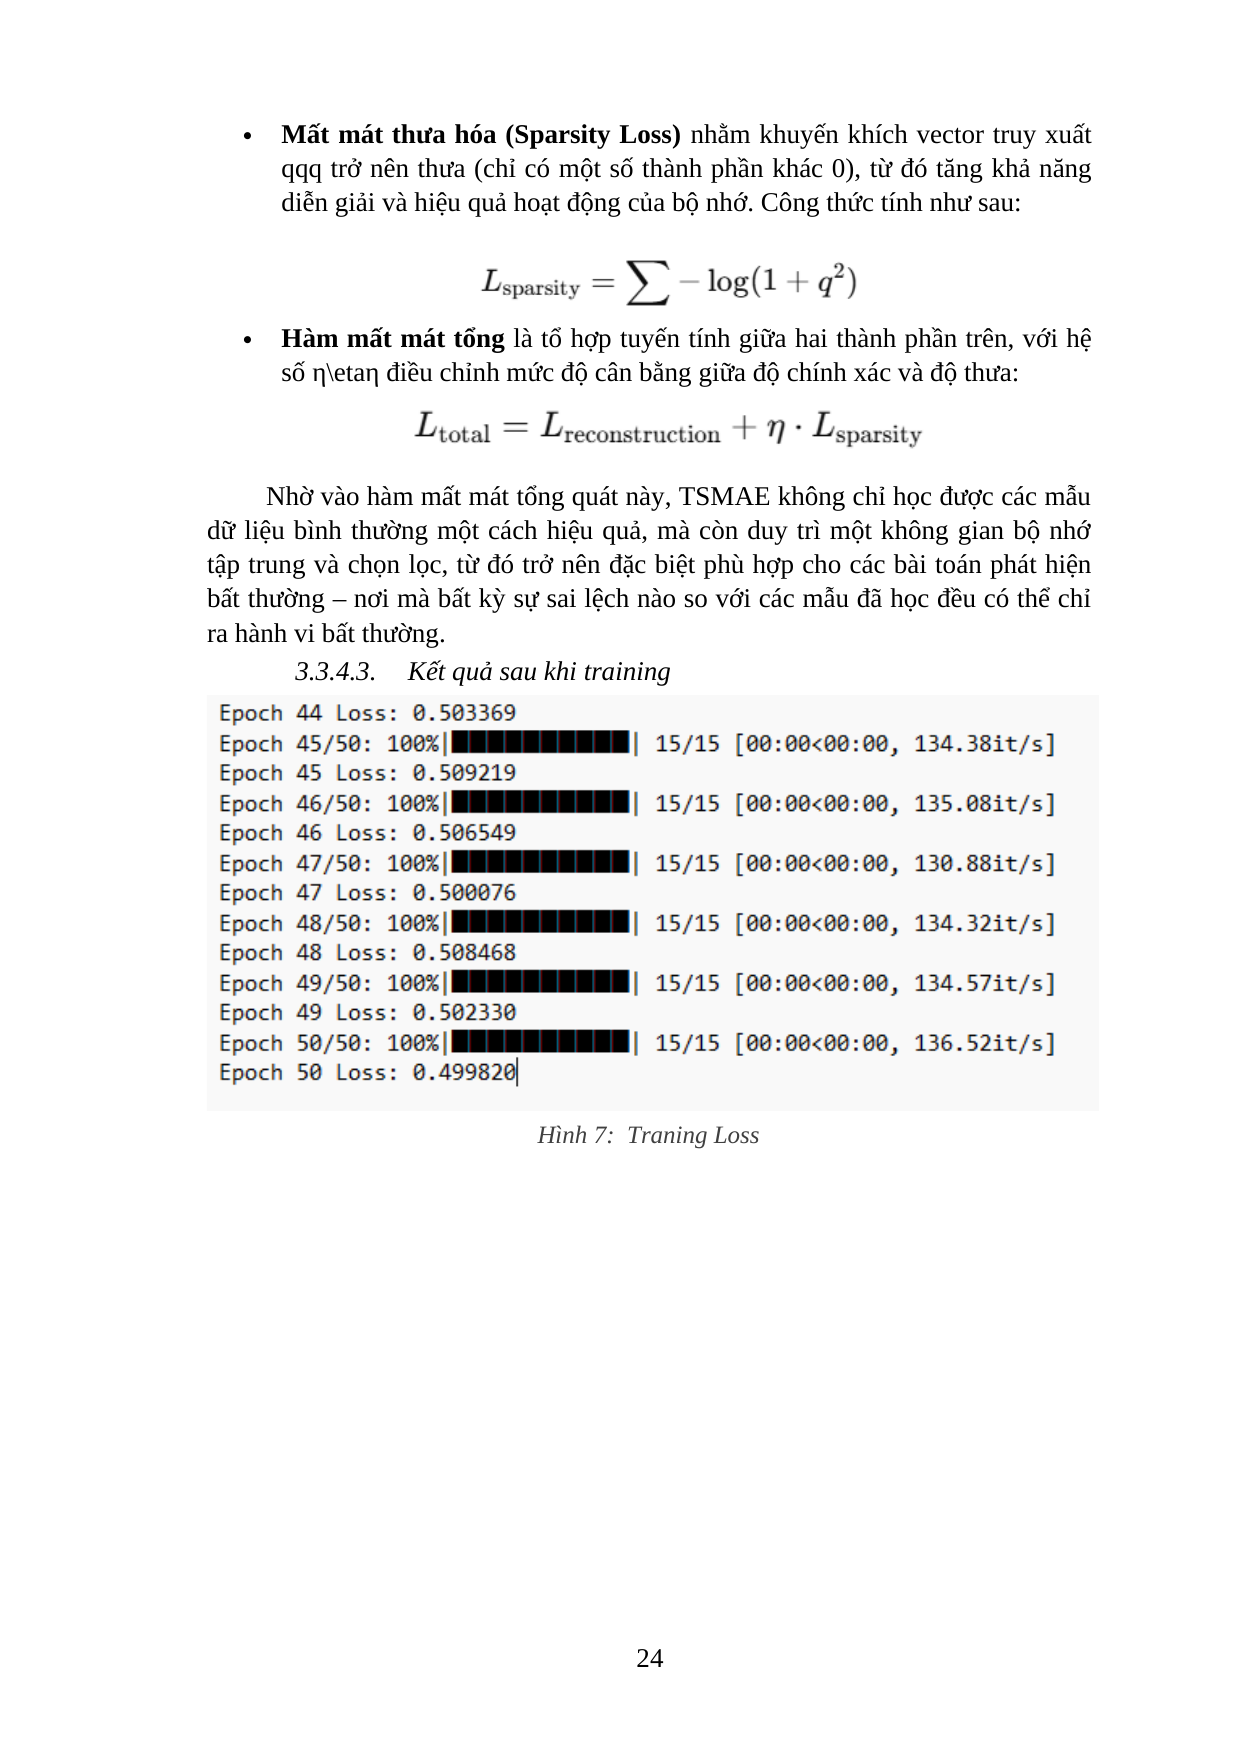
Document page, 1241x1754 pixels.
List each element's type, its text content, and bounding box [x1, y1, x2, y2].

picture [458, 220, 879, 320]
subtitle Kết quả sau khi training [295, 655, 1092, 686]
picture [206, 695, 1099, 1111]
text Nhờ vào hàm mất mát tổng quát này, TSMAE không chỉ học được các mẫu dữ liệu bình thường một cách hiệu quả, mà còn duy trì một không gian bộ nhớ tập trung và chọn lọc, từ đó trở nên đặc biệt phù hợp cho các bài toán phát hiện bất thường – nơi mà bất kỳ sự sai lệch nào so với các mẫu đã học đều có thể chỉ ra hành vi bất thường. [207, 480, 1092, 648]
picture [397, 390, 940, 471]
list Hàm mất mát tổng là tổ hợp tuyến tính giữa hai thành phần trên, với hệ số η\etaη điều chỉnh mức độ cân bằng giữa độ chính xác và độ thưa: [244, 322, 1092, 388]
list Mất mát thưa hóa (Sparsity Loss) nhằm khuyến khích vector truy xuất qqq trở nên thưa (chỉ có một số thành phần khác 0), từ đó tăng khả năng diễn giải và hiệu quả hoạt động của bộ nhớ. Công thức tính như sau: [244, 118, 1092, 218]
